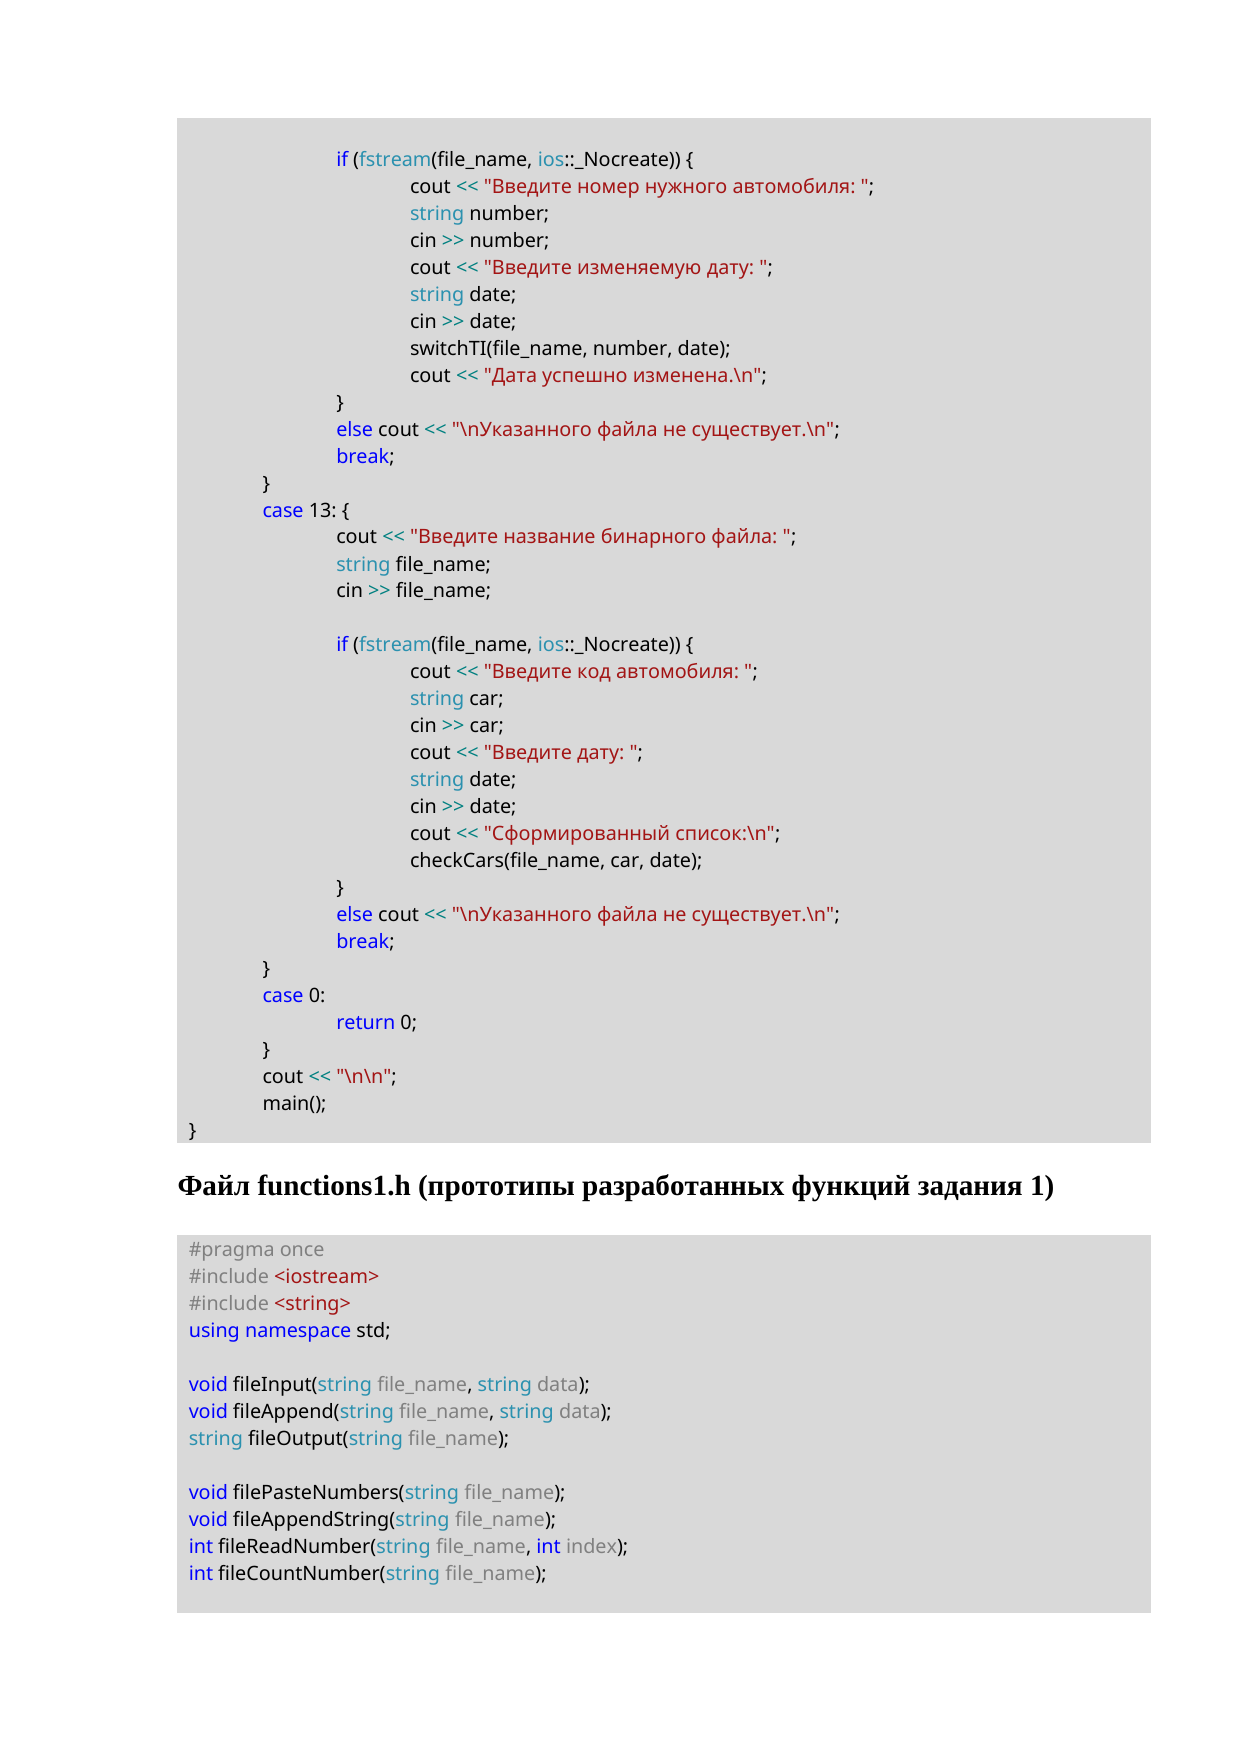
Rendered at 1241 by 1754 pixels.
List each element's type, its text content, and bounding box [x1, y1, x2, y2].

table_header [177, 118, 1151, 1197]
text Файл functions1.h (прототипы разработанных функций задания 1) [177, 1222, 1152, 1256]
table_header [177, 1289, 1151, 1613]
